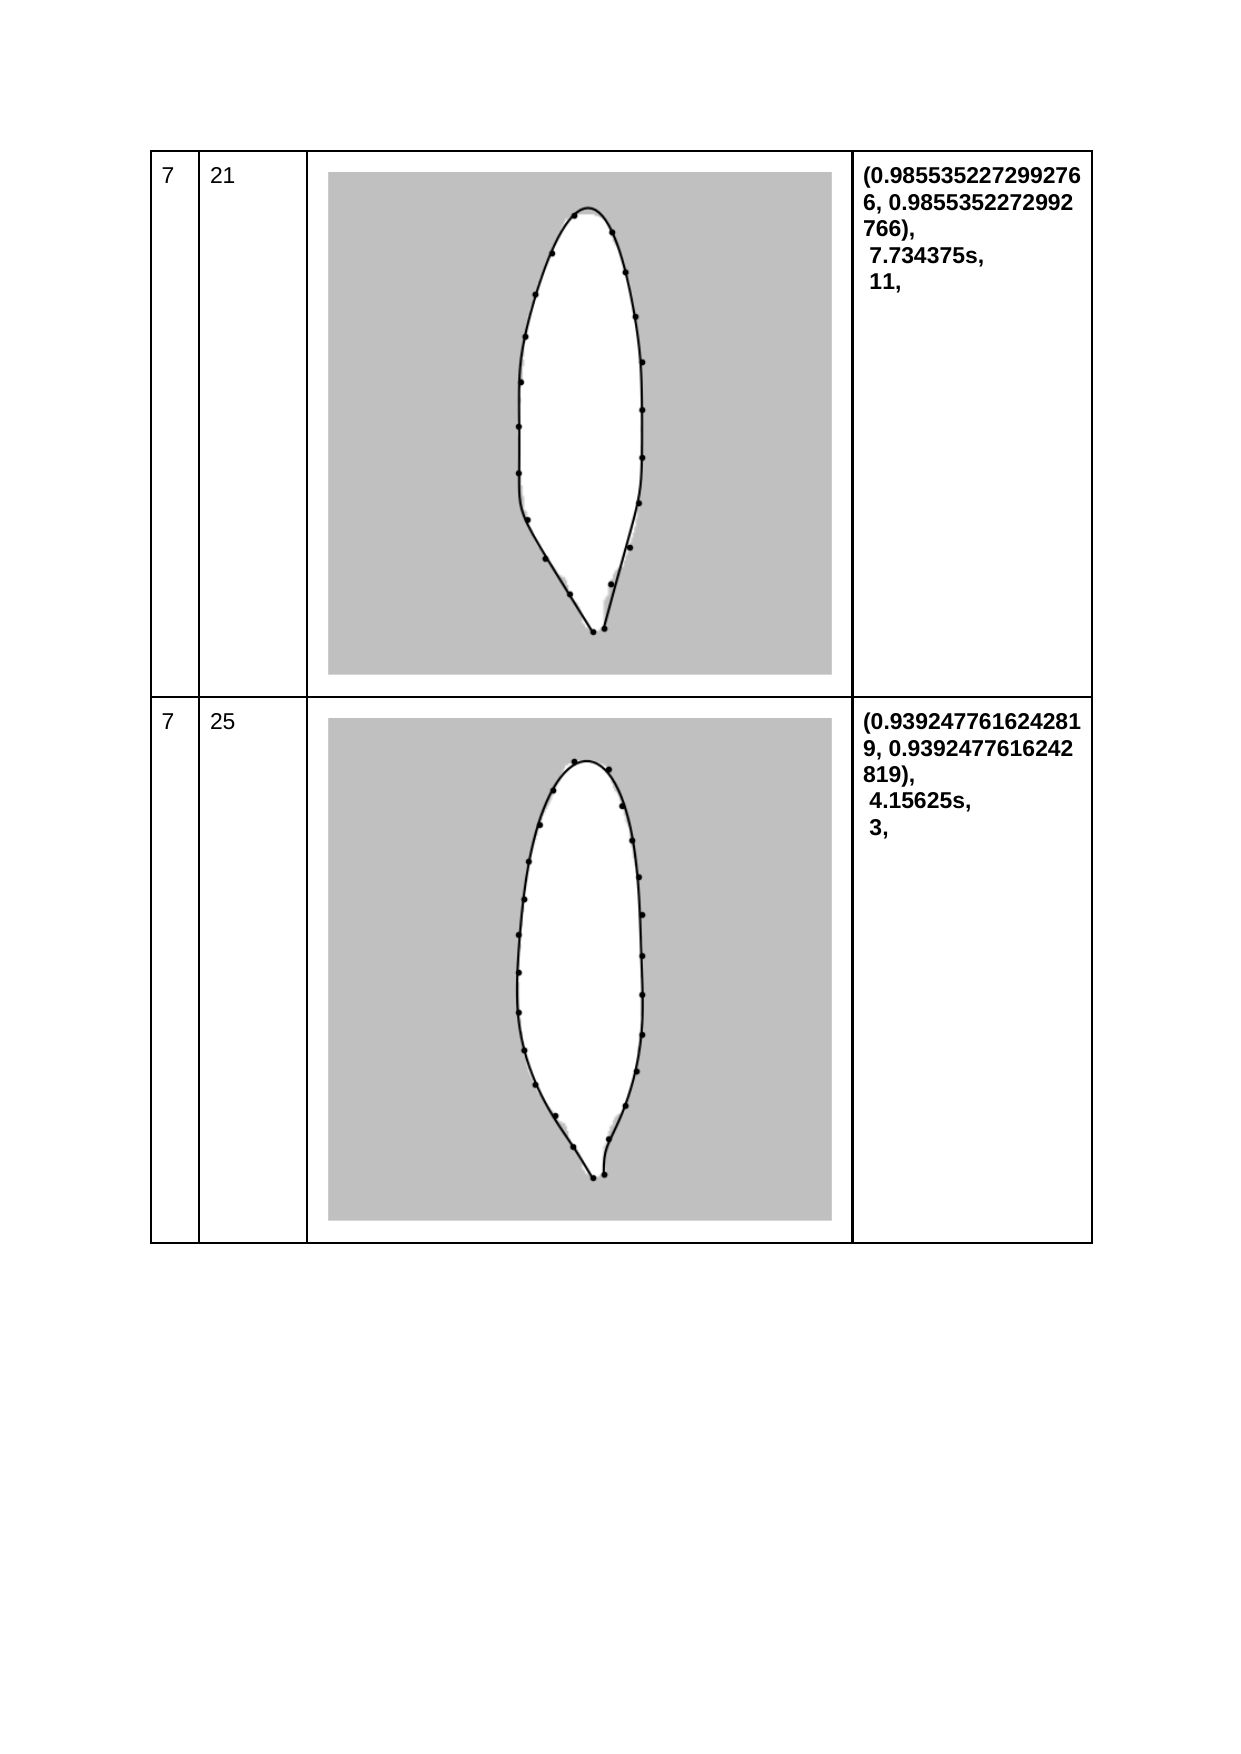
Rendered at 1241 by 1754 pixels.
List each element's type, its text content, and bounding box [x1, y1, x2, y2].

table_cell (0.9392477616242819, 0.9392477616242819), 4.15625s, 3, [854, 698, 1091, 1242]
table_cell 25 [200, 698, 306, 1242]
table_cell [308, 698, 851, 1242]
table_cell 21 [200, 152, 306, 696]
picture [317, 162, 842, 686]
table_cell 7 [152, 698, 198, 1242]
table_cell (0.9855352272992766, 0.9855352272992766), 7.734375s, 11, [854, 152, 1091, 696]
table_cell 7 [152, 152, 198, 696]
table_cell [308, 152, 851, 696]
picture [317, 708, 842, 1232]
